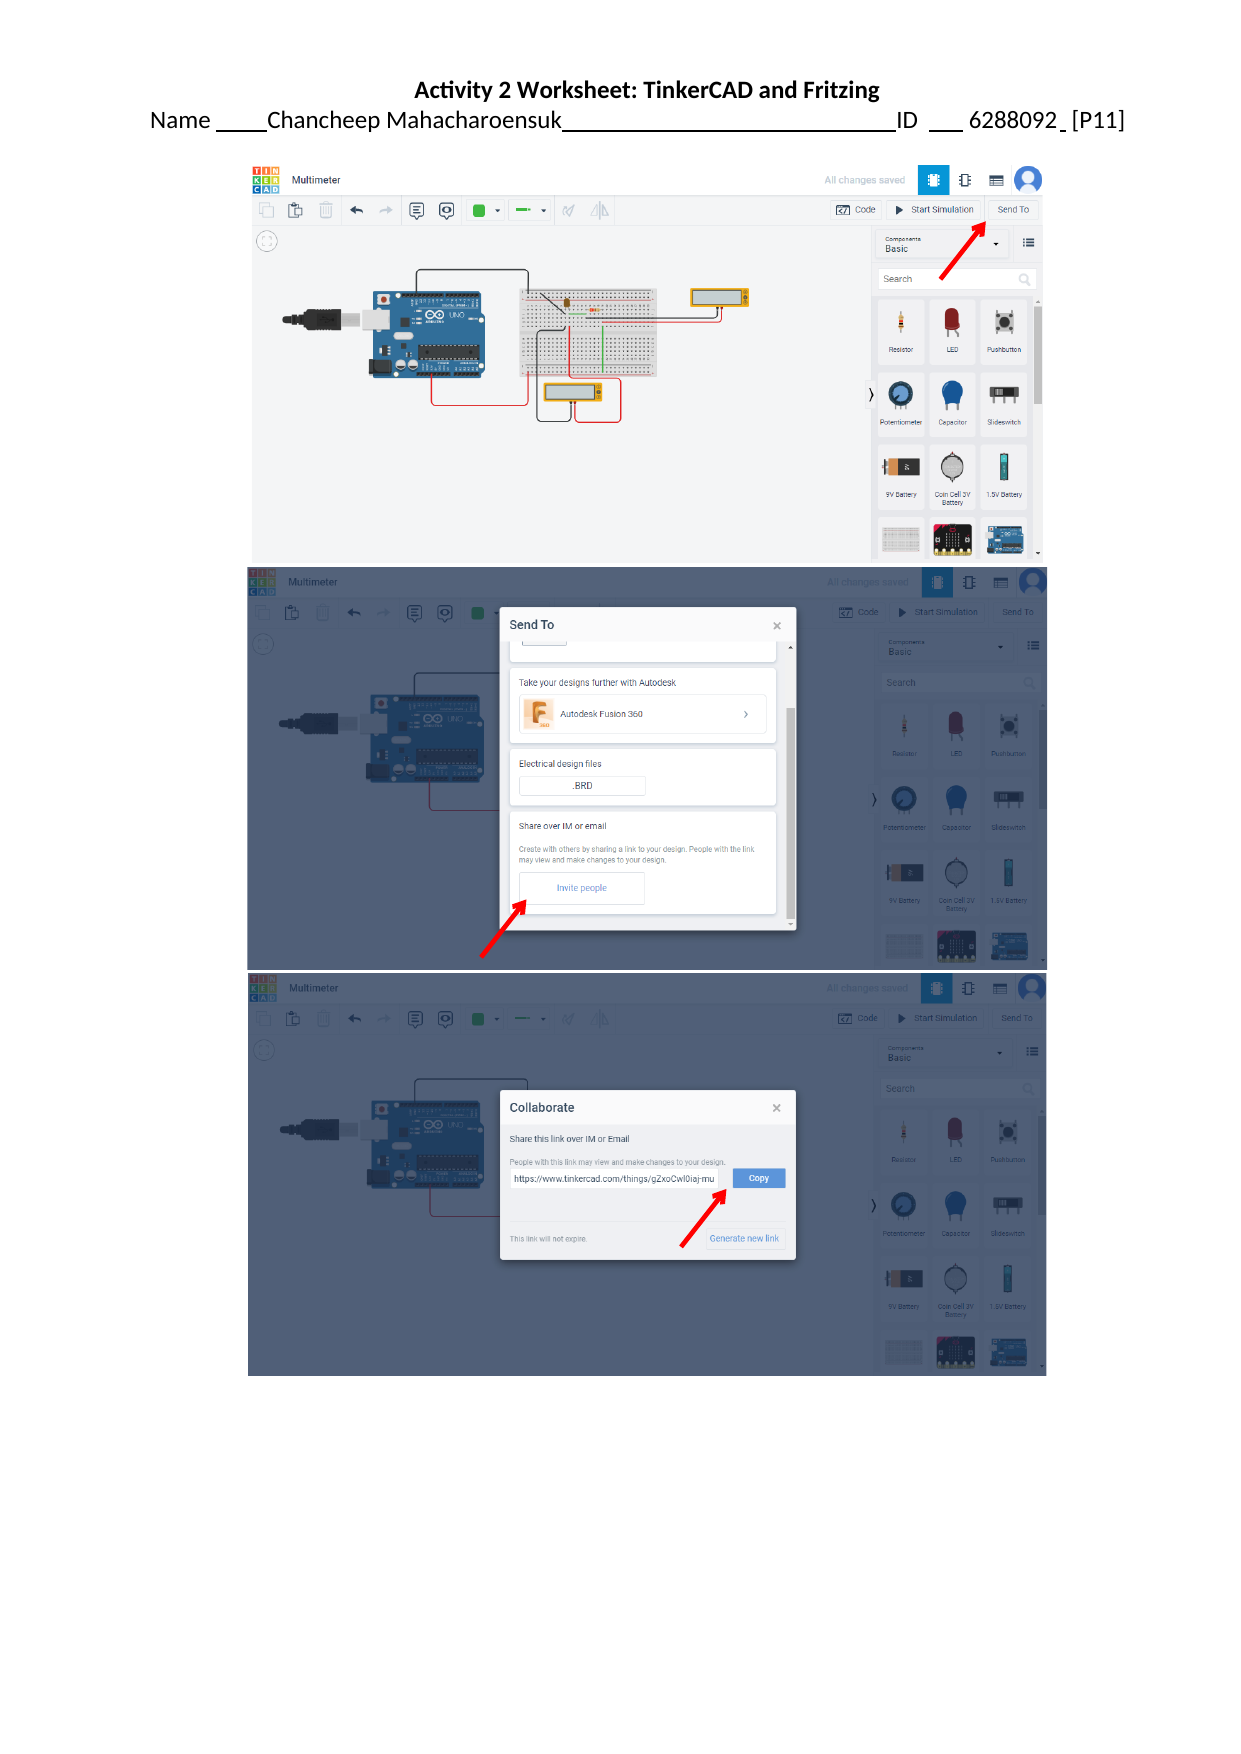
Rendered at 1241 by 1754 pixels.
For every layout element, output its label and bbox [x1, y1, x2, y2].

picture [248, 973, 1047, 1376]
picture [247, 567, 1048, 970]
picture [251, 165, 1043, 563]
picture [929, 175, 939, 186]
